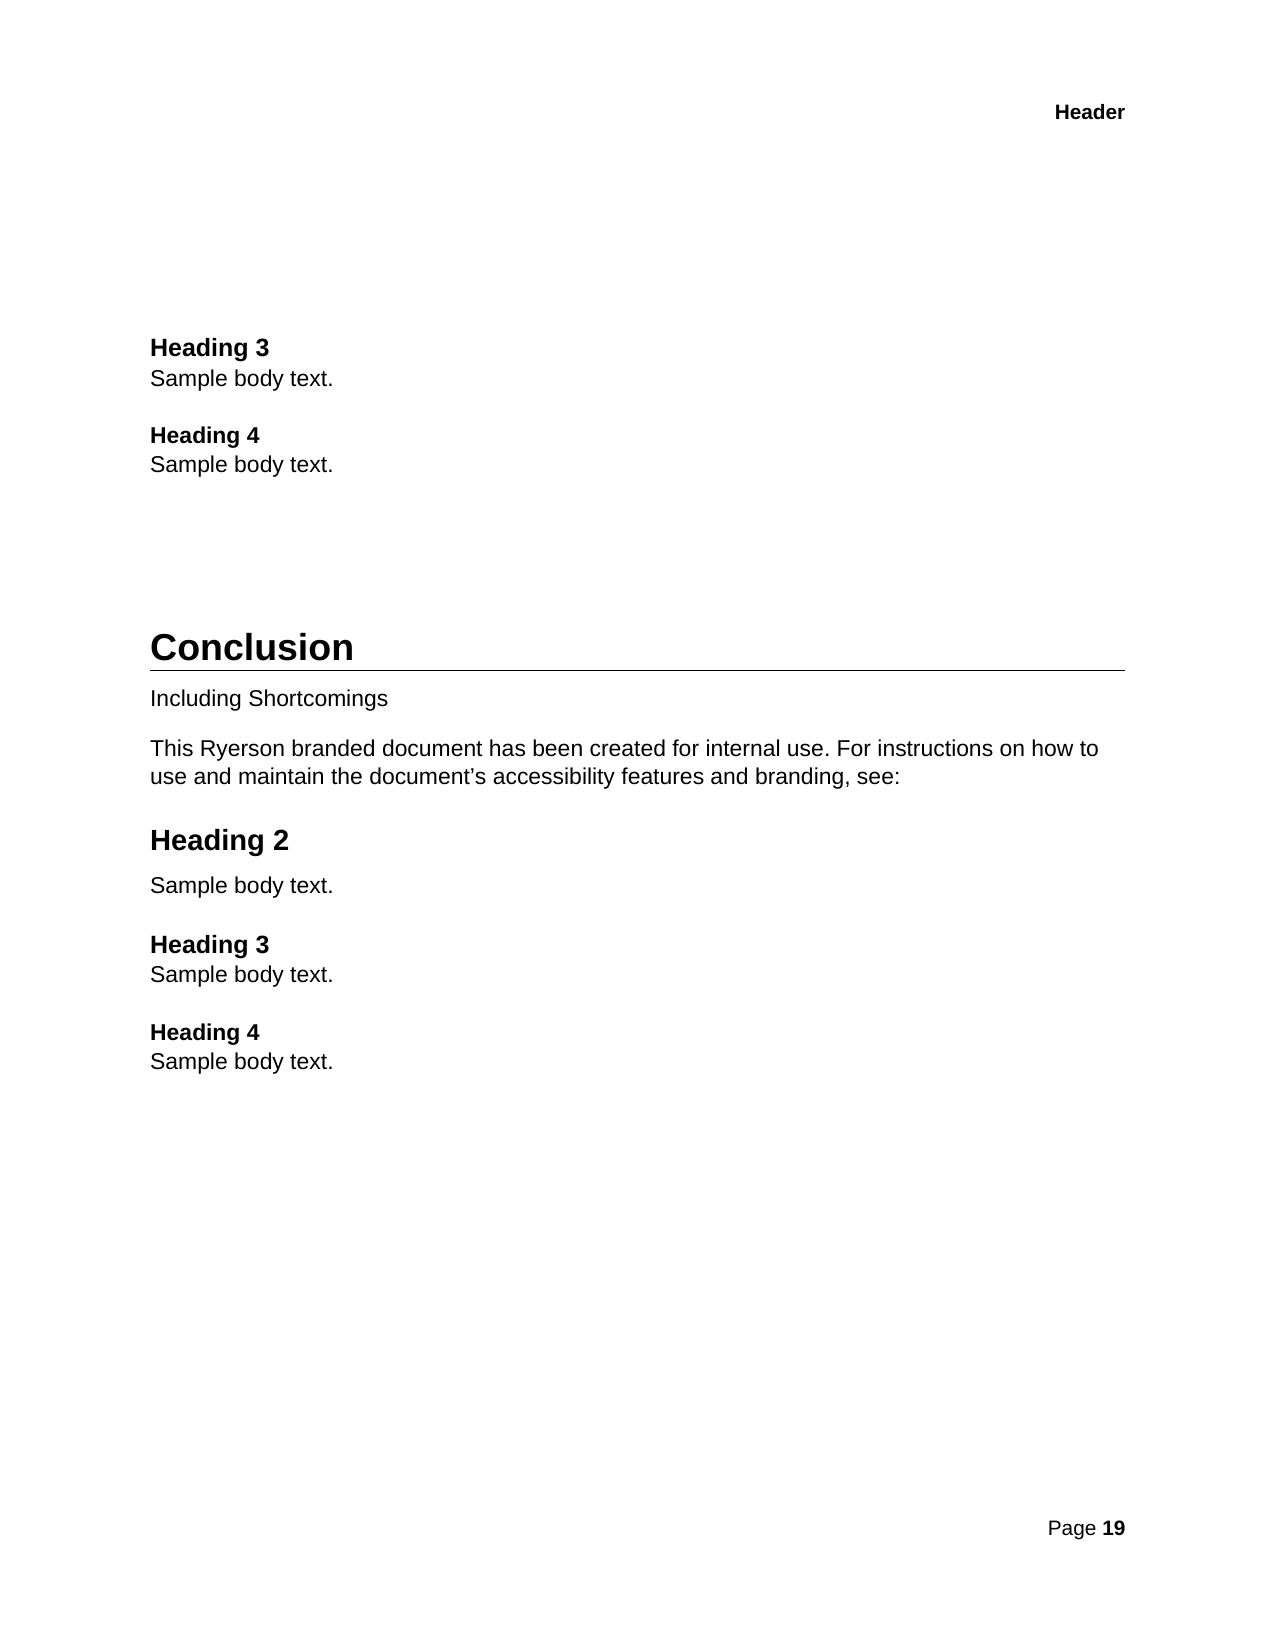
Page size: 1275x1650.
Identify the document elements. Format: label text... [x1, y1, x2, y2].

text Including Shortcomings [150, 685, 1125, 712]
subtitle Heading 2 [150, 823, 1125, 856]
subtitle Heading 3 [150, 333, 1125, 362]
subtitle Conclusion [150, 625, 1125, 670]
subtitle Heading 4 [150, 422, 1125, 449]
text Sample body text. [150, 1048, 1125, 1074]
text Sample body text. [150, 365, 1125, 391]
text Sample body text. [150, 451, 1125, 478]
text Sample body text. [150, 872, 1125, 898]
subtitle Heading 3 [150, 930, 1125, 958]
subtitle Heading 4 [150, 1019, 1125, 1045]
text Sample body text. [150, 961, 1125, 988]
text This Ryerson branded document has been created for internal use. For instructions on how to use and maintain the document’s accessibility features and branding, see: [150, 734, 1125, 789]
